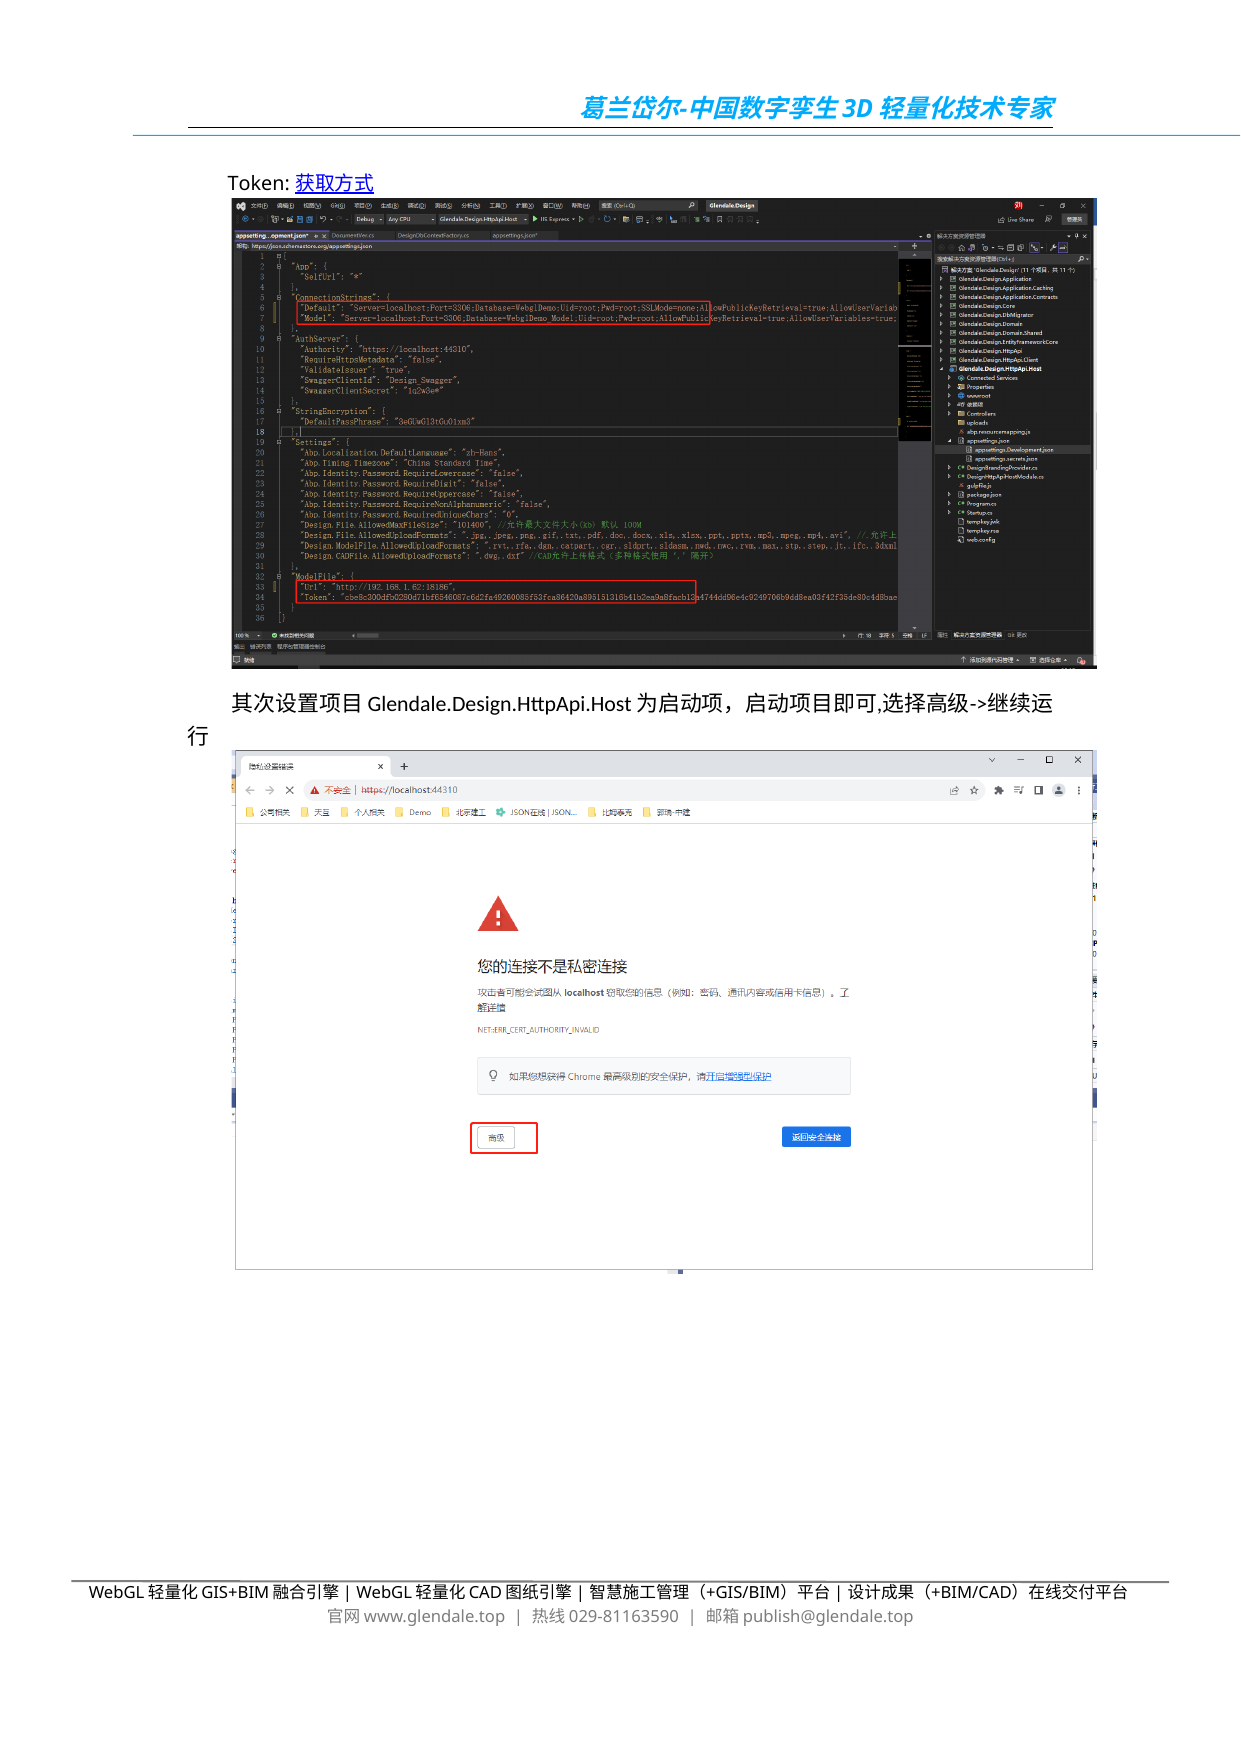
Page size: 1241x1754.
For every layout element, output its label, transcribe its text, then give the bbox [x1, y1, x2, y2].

text Token: 获取方式 [187, 166, 1053, 198]
text 其次设置项目Glendale.Design.HttpApi.Host为启动项，启动项目即可,选择高级->继续运行 [187, 686, 1053, 751]
picture [231, 750, 1097, 1274]
picture [231, 198, 1097, 669]
